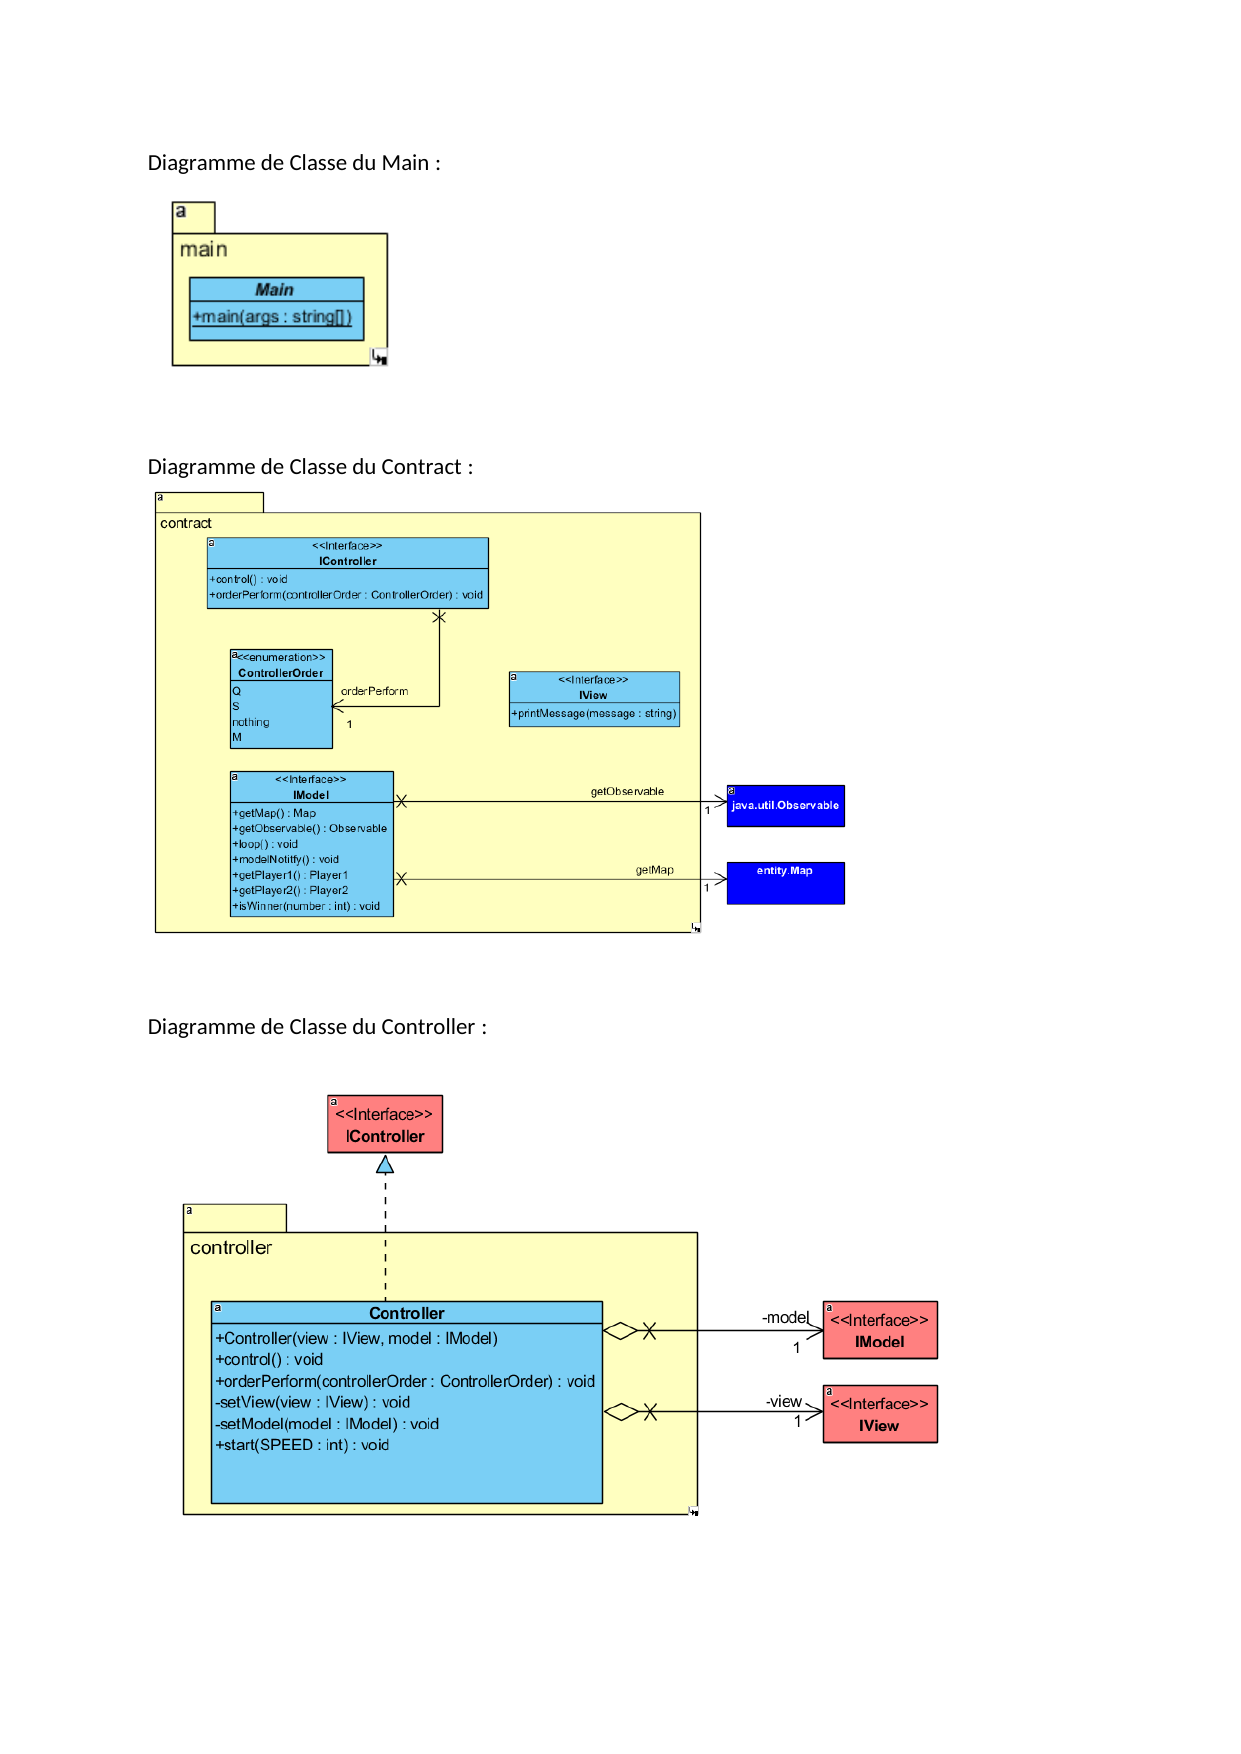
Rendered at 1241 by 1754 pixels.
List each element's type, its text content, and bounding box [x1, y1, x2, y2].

picture [147, 194, 426, 387]
picture [147, 1042, 950, 1530]
picture [147, 482, 849, 947]
text Diagramme de Classe du Main : [148, 148, 1093, 176]
